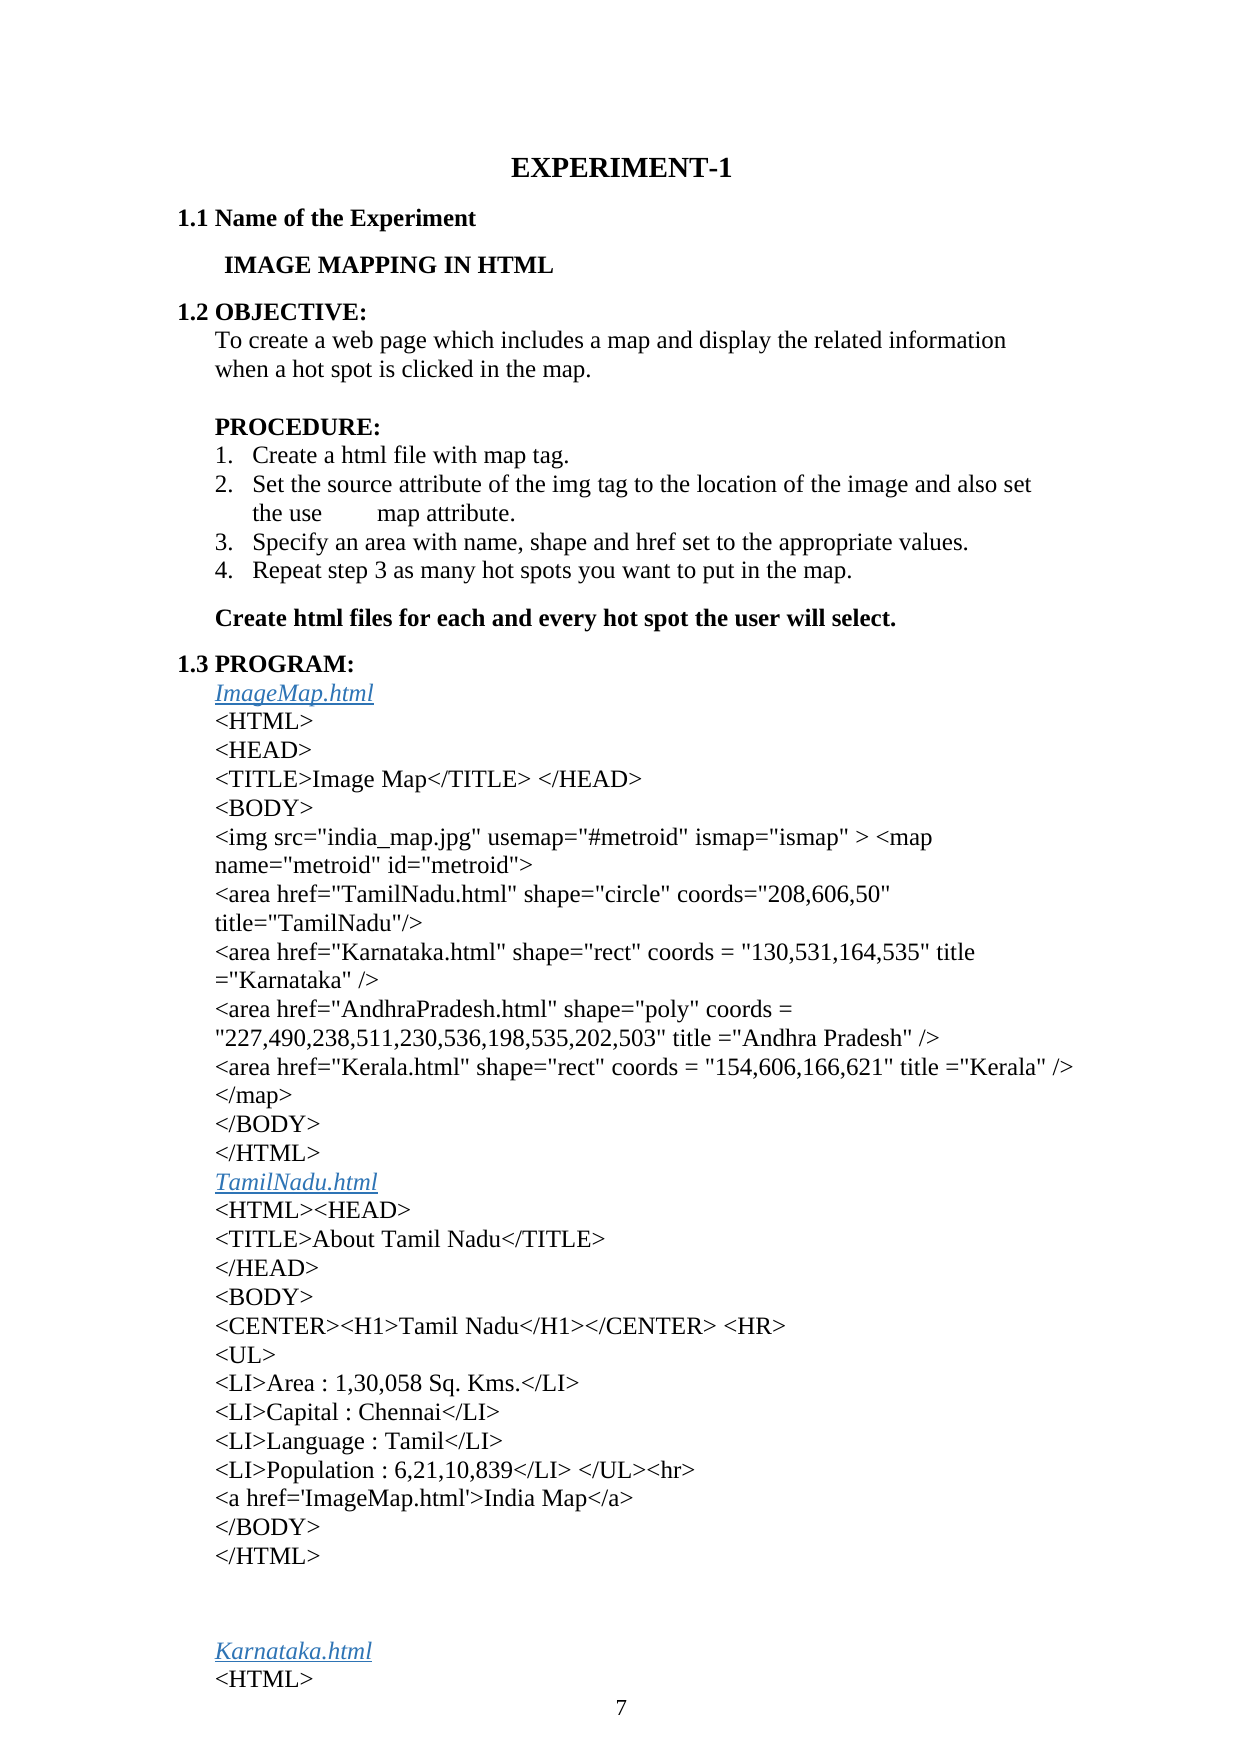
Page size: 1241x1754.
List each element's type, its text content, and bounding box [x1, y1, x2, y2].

list Repeat step 3 as many hot spots you want to put in the map. [214, 555, 1103, 584]
list Specify an area with name, shape and href set to the appropriate values. [214, 527, 1103, 555]
text </HTML> [214, 1541, 1103, 1570]
text </BODY> [214, 1512, 1103, 1541]
subtitle PROCEDURE: [214, 412, 1103, 441]
text <HTML> [214, 707, 1103, 736]
text <a href='ImageMap.html'>India Map</a> [214, 1483, 1103, 1512]
subtitle IMAGE MAPPING IN HTML [220, 254, 1103, 278]
text </HTML> [214, 1138, 1103, 1167]
text <LI>Population : 6,21,10,839</LI> </UL><hr> [214, 1455, 1103, 1483]
subtitle Create html files for each and every hot spot the user will select. [214, 608, 1103, 632]
subtitle Name of the Experiment [177, 207, 1103, 231]
subtitle EXPERIMENT-1 [244, 150, 999, 183]
text <CENTER><H1>Tamil Nadu</H1></CENTER> <HR> [214, 1311, 1103, 1340]
text <area href="AndhraPradesh.html" shape="poly" coords = "227,490,238,511,230,536,198,535,202,503" title ="Andhra Pradesh" /> [214, 994, 1103, 1052]
text <area href="TamilNadu.html" shape="circle" coords="208,606,50" title="TamilNadu"/> [214, 879, 1103, 937]
text <TITLE>Image Map</TITLE> </HEAD> [214, 764, 1103, 793]
list Set the source attribute of the img tag to the location of the image and also set the use map attribute. [214, 469, 1058, 527]
subtitle TamilNadu.html [214, 1167, 1103, 1196]
text <LI>Language : Tamil</LI> [214, 1426, 1103, 1455]
text </BODY> [214, 1109, 1103, 1138]
text <LI>Area : 1,30,058 Sq. Kms.</LI> [214, 1368, 1103, 1397]
subtitle OBJECTIVE: [177, 302, 1103, 326]
text <BODY> [214, 793, 1103, 822]
text <img src="india_map.jpg" usemap="#metroid" ismap="ismap" > <map name="metroid" id="metroid"> [214, 822, 970, 879]
text <area href="Kerala.html" shape="rect" coords = "154,606,166,621" title ="Kerala" /> </map> [214, 1052, 1103, 1109]
text To create a web page which includes a map and display the related information when a hot spot is clicked in the map. [214, 326, 1064, 383]
text <LI>Capital : Chennai</LI> [214, 1397, 1103, 1426]
text <area href="Karnataka.html" shape="rect" coords = "130,531,164,535" title ="Karnataka" /> [214, 937, 1103, 994]
text </HEAD> [214, 1253, 1103, 1282]
list Create a html file with map tag. [214, 441, 1103, 469]
text <HTML> [214, 1665, 1103, 1693]
text <HTML><HEAD> [214, 1196, 1103, 1224]
text <TITLE>About Tamil Nadu</TITLE> [214, 1224, 1103, 1253]
subtitle Karnataka.html [214, 1636, 1103, 1665]
text <HEAD> [214, 736, 1103, 764]
text <BODY> [214, 1282, 1103, 1311]
text <UL> [214, 1340, 1103, 1368]
subtitle ImageMap.html [214, 678, 1103, 707]
subtitle PROGRAM: [177, 649, 1103, 678]
